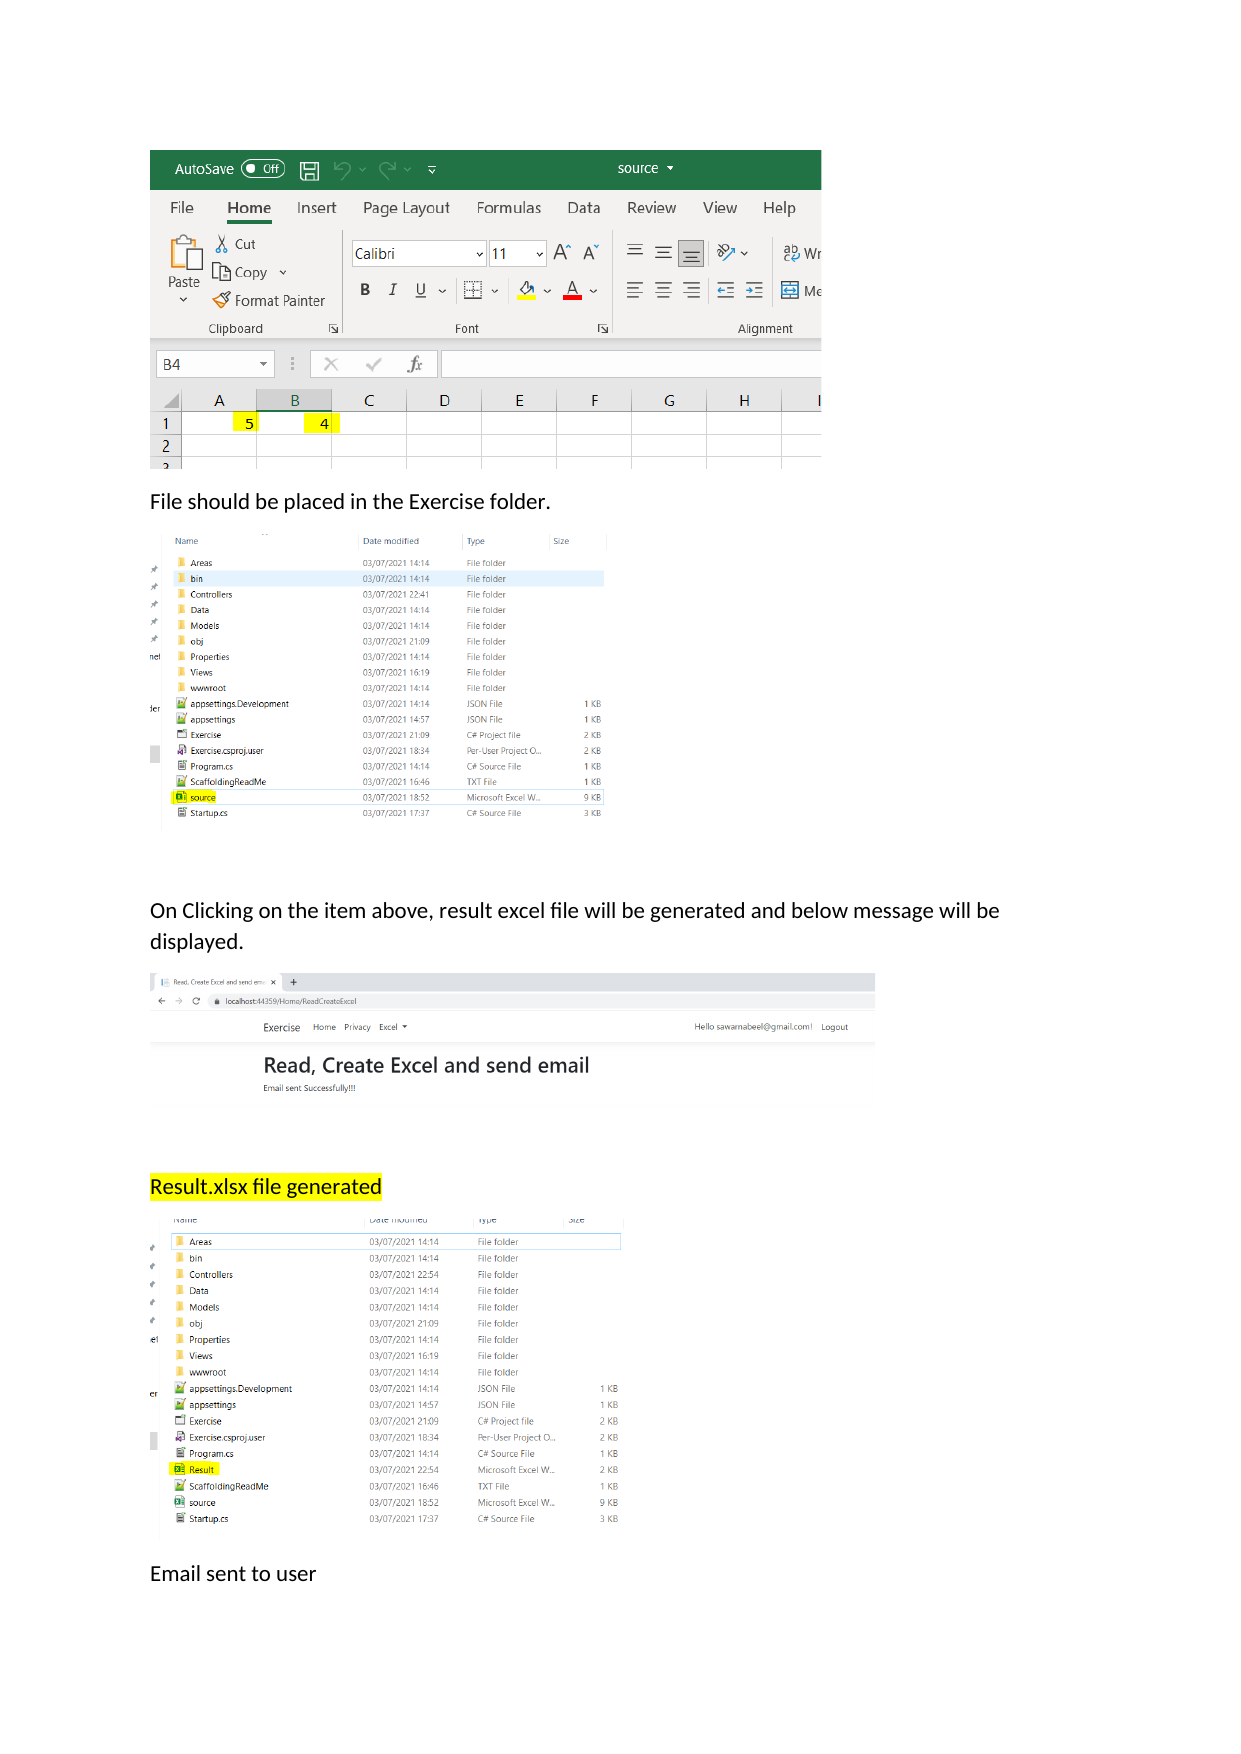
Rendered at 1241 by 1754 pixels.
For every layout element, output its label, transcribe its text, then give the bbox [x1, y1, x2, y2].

text Email sent to user [150, 1559, 1090, 1587]
picture [150, 150, 822, 469]
text On Clicking on the item above, result excel file will be generated and below message will be displayed. [150, 897, 1090, 955]
picture [150, 973, 876, 1107]
text Result.xlsx file generated [150, 1172, 1090, 1201]
text File should be placed in the Exercise folder. [150, 487, 1090, 515]
picture [150, 534, 628, 831]
picture [150, 1219, 672, 1541]
